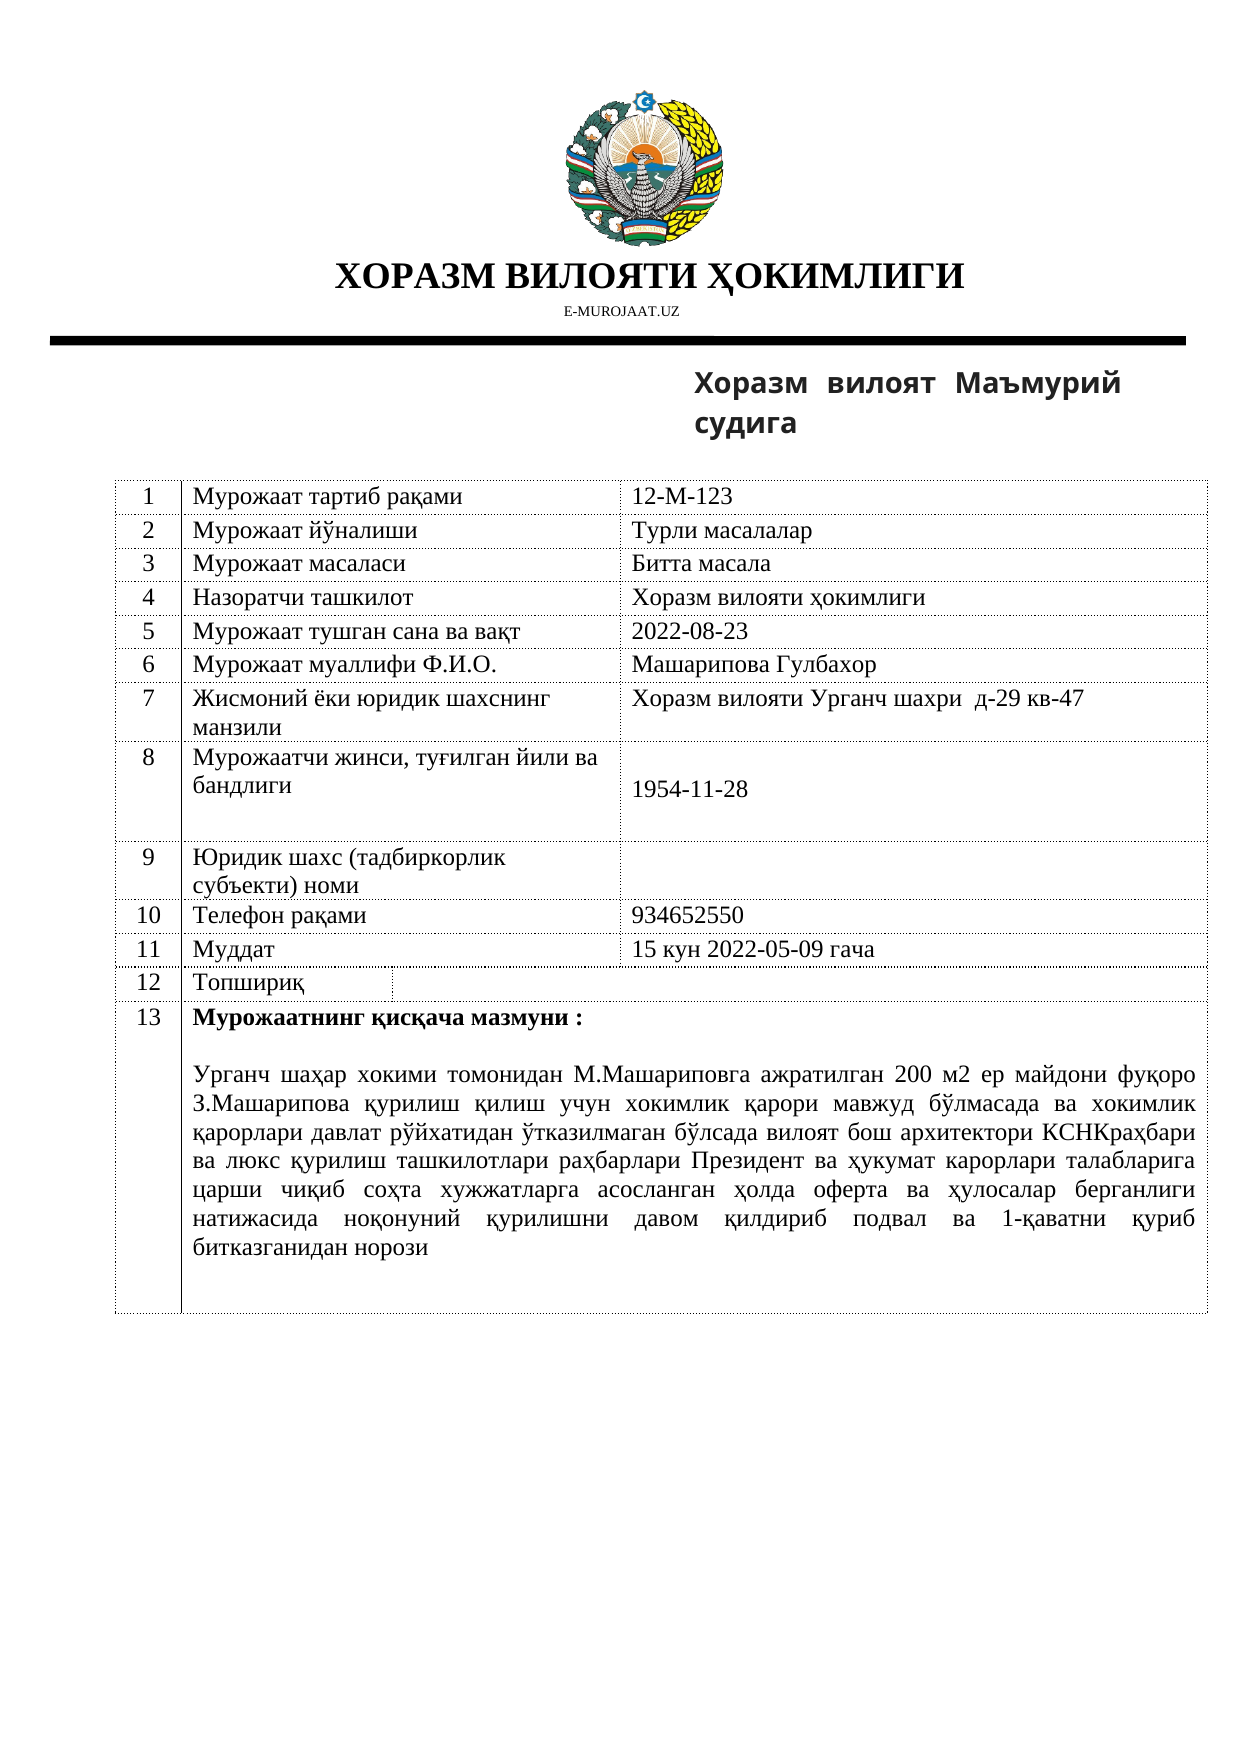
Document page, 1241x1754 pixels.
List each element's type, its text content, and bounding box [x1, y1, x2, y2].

table_cell 6 [115, 648, 181, 682]
table_cell Телефон рақами [182, 899, 620, 933]
text E-MUROJAAT.UZ [121, 303, 1122, 320]
table_cell Юридик шахс (тадбиркорлик субъекти) номи [182, 841, 620, 899]
table_header 12-М-123 [620, 480, 1208, 514]
table_cell 15 кун 2022-05-09 гача [620, 933, 1208, 966]
table_cell Топшириқ [182, 966, 392, 1001]
table_cell 10 [115, 899, 181, 933]
table_cell Жисмоний ёки юридик шахснинг манзили [182, 682, 620, 741]
table_cell 12 [115, 966, 181, 1001]
table_cell 9 [115, 841, 181, 899]
table_cell Мурожаат муаллифи Ф.И.О. [182, 648, 620, 682]
table_cell Машарипова Гулбахор [620, 648, 1208, 682]
table_cell Хоразм вилояти ҳокимлиги [620, 581, 1208, 615]
table_cell Назоратчи ташкилот [182, 581, 620, 615]
table_header Мурожаат тартиб рақами [181, 480, 620, 514]
table_cell Турли масалалар [620, 514, 1208, 547]
table_cell 934652550 [620, 899, 1208, 933]
table_cell Мурожаат йўналиши [182, 514, 620, 547]
text ХОРАЗМ ВИЛОЯТИ ҲОКИМЛИГИ [177, 89, 1122, 297]
table_cell Мурожаатнинг қисқача мазмуни : Урганч шаҳар хокими томонидан М.Машариповга ажратилган 200 м2 ер майдони фуқоро З.Машарипова қурилиш қилиш учун хокимлик қарори мавжуд бўлмасада ва хокимлик қарорлари давлат рўйхатидан ўтказилмаган бўлсада вилоят бош архитектори КСНКраҳбари ва люкс қурилиш ташкилотлари раҳбарлари Президент ва ҳукумат карорлари талабларига царши чиқиб соҳта хужжатларга асосланган ҳолда оферта ва ҳулосалар берганлиги натижасида ноқонуний қурилишни давом қилдириб подвал ва 1-қаватни қуриб битказганидан норози [182, 1001, 1208, 1313]
table_cell [392, 966, 1208, 1001]
table_cell 13 [115, 1001, 181, 1313]
table_cell 3 [115, 548, 181, 581]
table_cell 4 [115, 581, 181, 615]
table_cell 11 [115, 933, 181, 966]
table_cell 2022-08-23 [620, 615, 1208, 648]
table_cell 7 [115, 682, 181, 741]
table_header 1 [115, 480, 181, 514]
table_cell Хоразм вилояти Урганч шахри д-29 кв-47 [620, 682, 1208, 741]
table_cell Мурожаатчи жинси, туғилган йили ва бандлиги [182, 741, 620, 841]
table_cell Мурожаат масаласи [182, 548, 620, 581]
table_cell [620, 841, 1208, 899]
table_cell 2 [115, 514, 181, 547]
table_cell Битта масала [620, 548, 1208, 581]
table_cell 8 [115, 741, 181, 841]
table_cell 1954-11-28 [620, 741, 1208, 841]
text Хоразм вилоят Маъмурий судига [694, 362, 1122, 442]
table_cell Муддат [182, 933, 620, 966]
table_cell 5 [115, 615, 181, 648]
picture [562, 88, 725, 248]
table_cell Мурожаат тушган сана ва вақт [182, 615, 620, 648]
